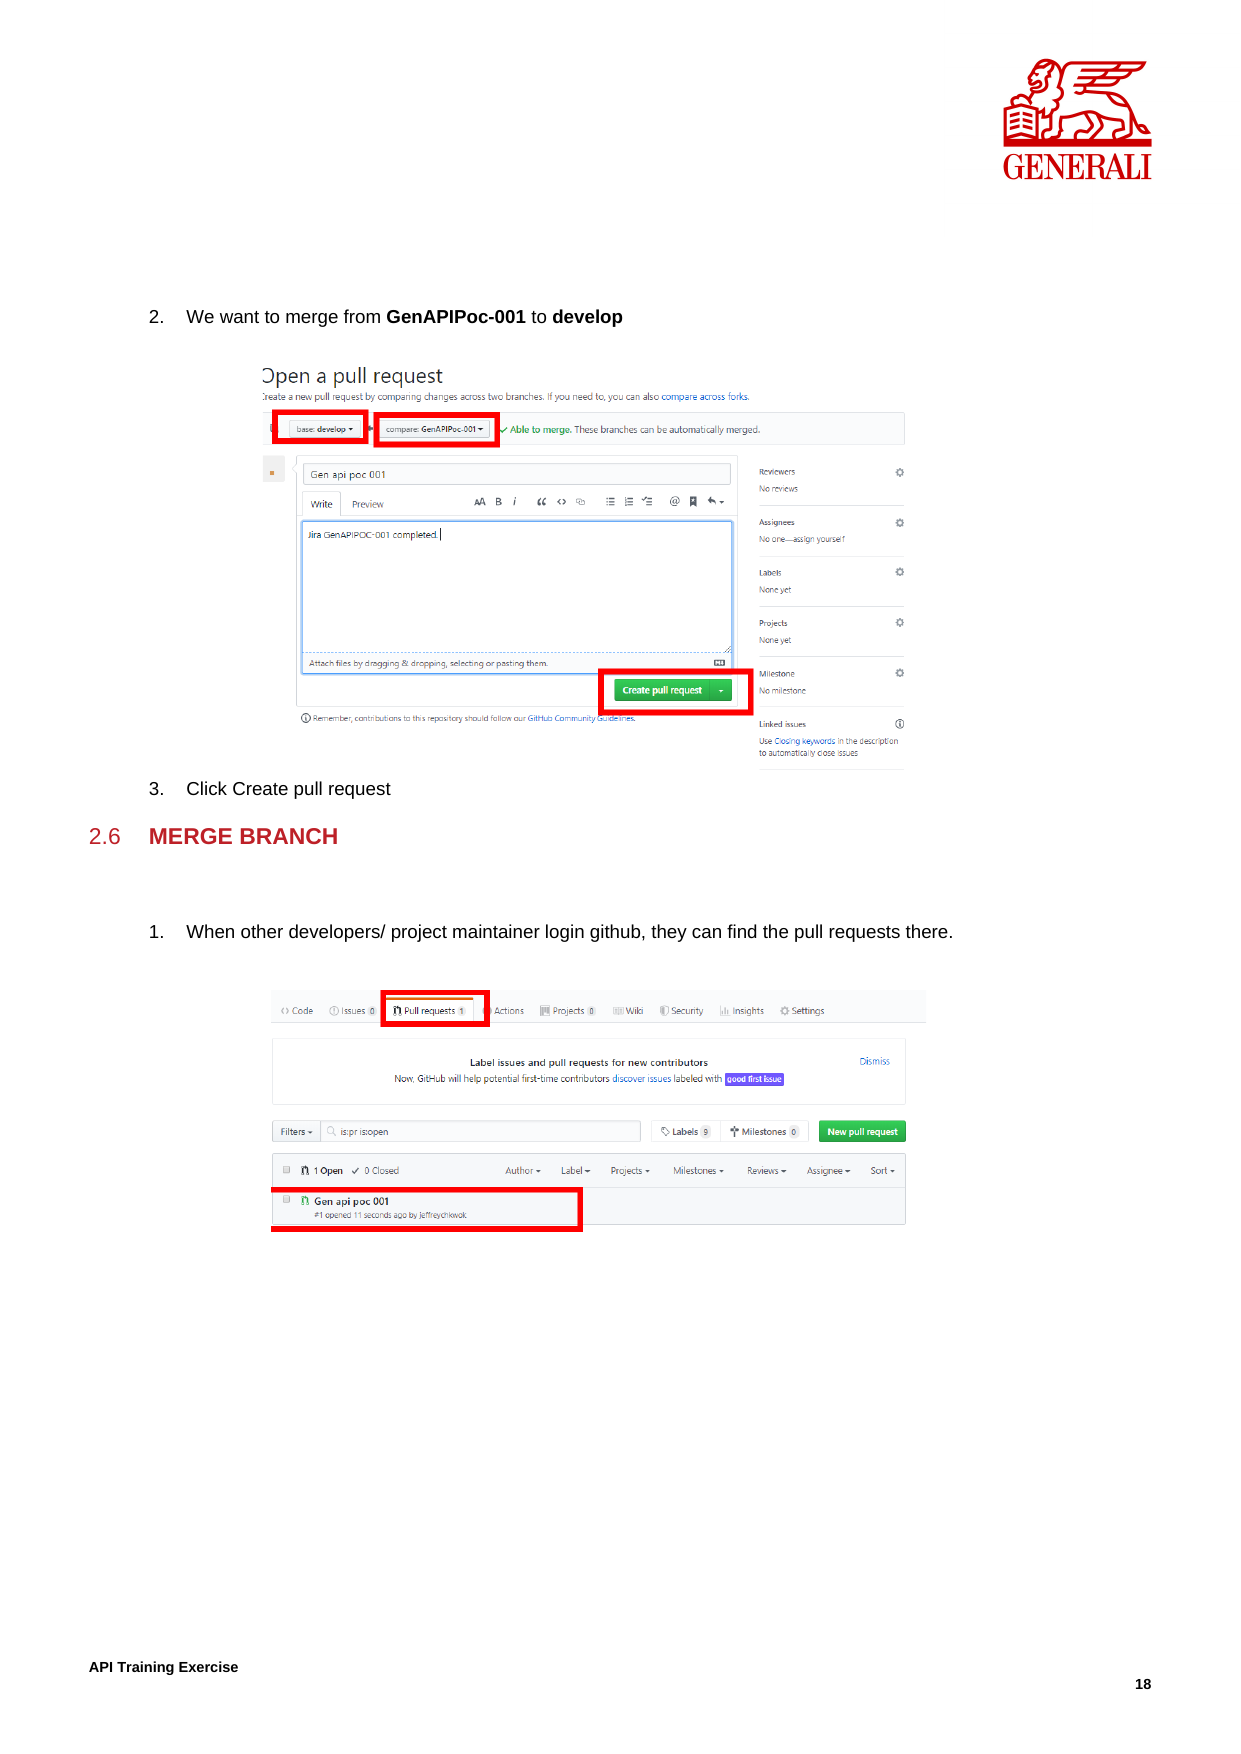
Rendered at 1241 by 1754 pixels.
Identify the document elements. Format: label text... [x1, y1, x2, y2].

list When other developers/ project maintainer login github, they can find the pull requests there. [149, 920, 1152, 943]
picture [944, 0, 1240, 237]
list We want to merge from GenAPIPoc-001 to develop [149, 305, 1152, 328]
picture [262, 349, 912, 778]
subtitle Merge Branch [89, 823, 1152, 849]
picture [271, 990, 927, 1249]
